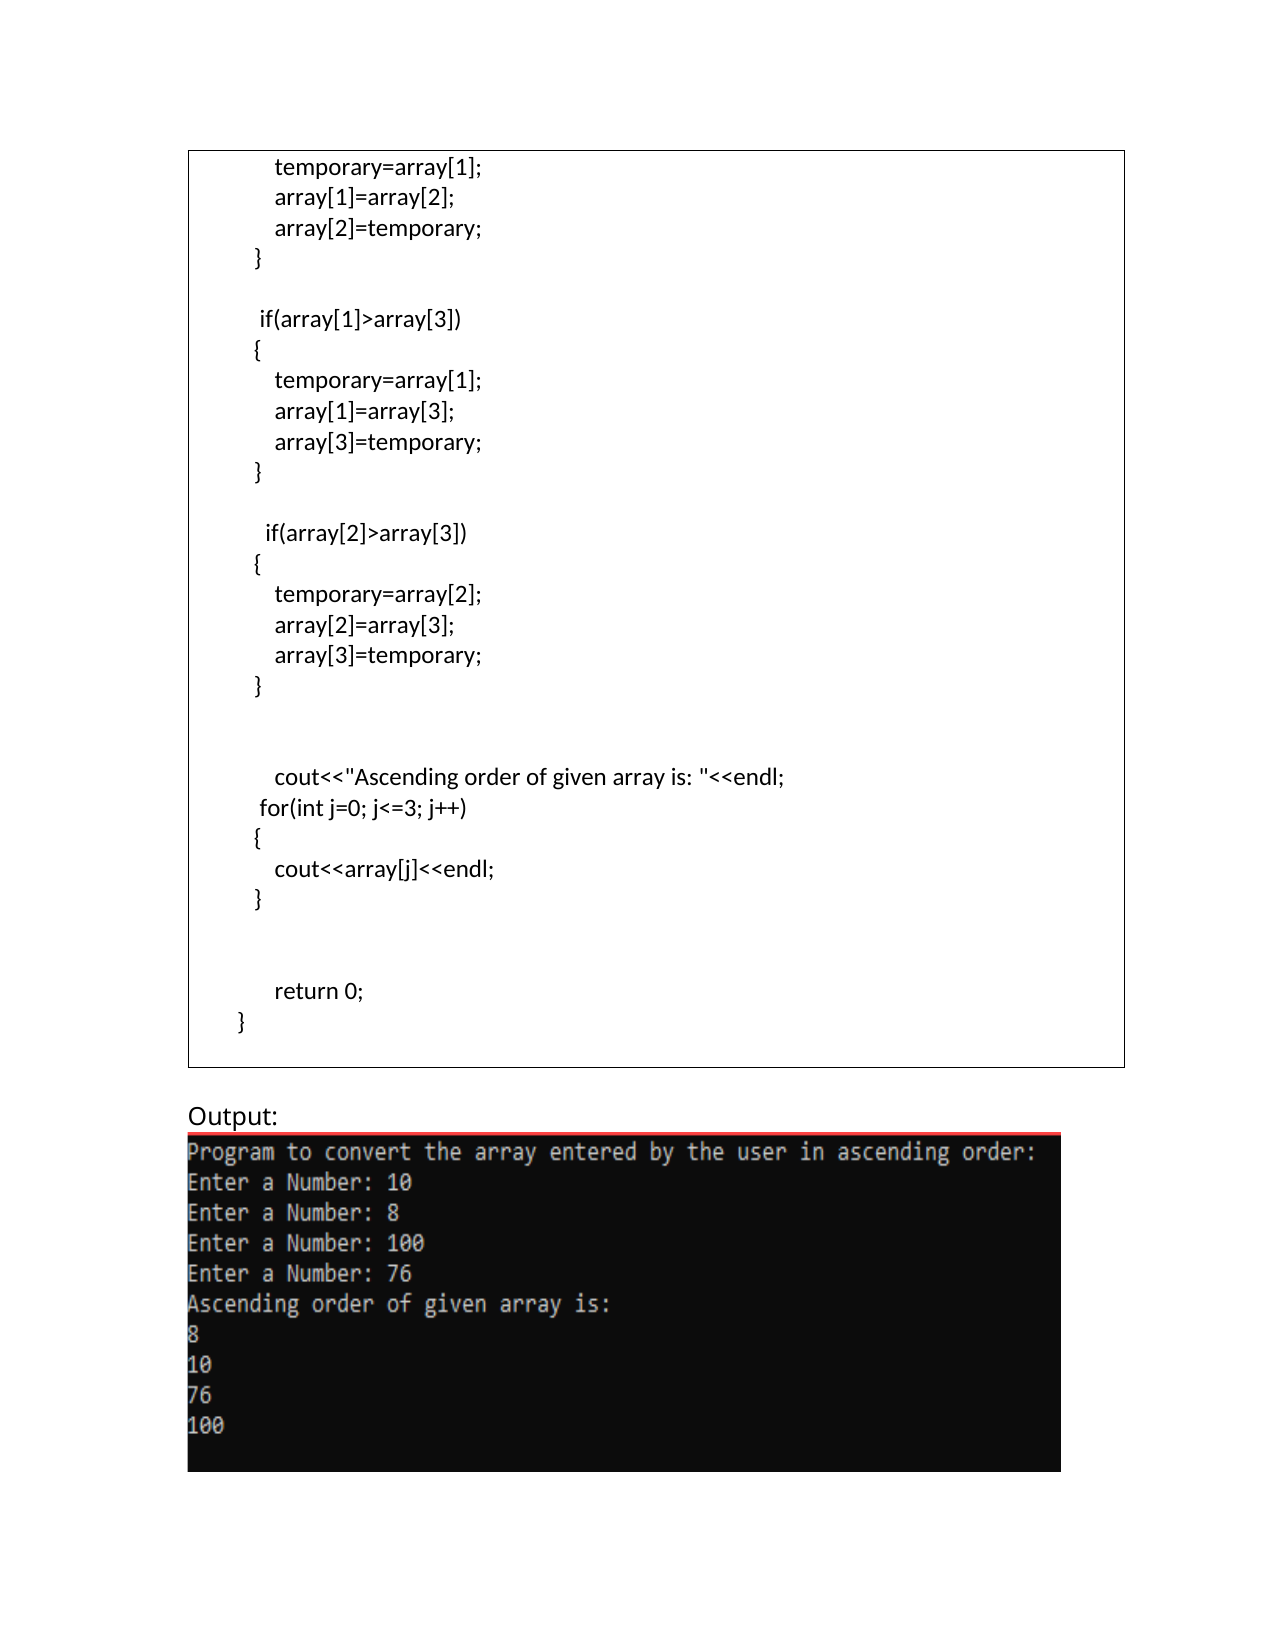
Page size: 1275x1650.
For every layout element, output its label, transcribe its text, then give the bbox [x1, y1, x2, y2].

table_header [189, 151, 1124, 1067]
picture [187, 1132, 1061, 1472]
text Output: [187, 1098, 1125, 1132]
